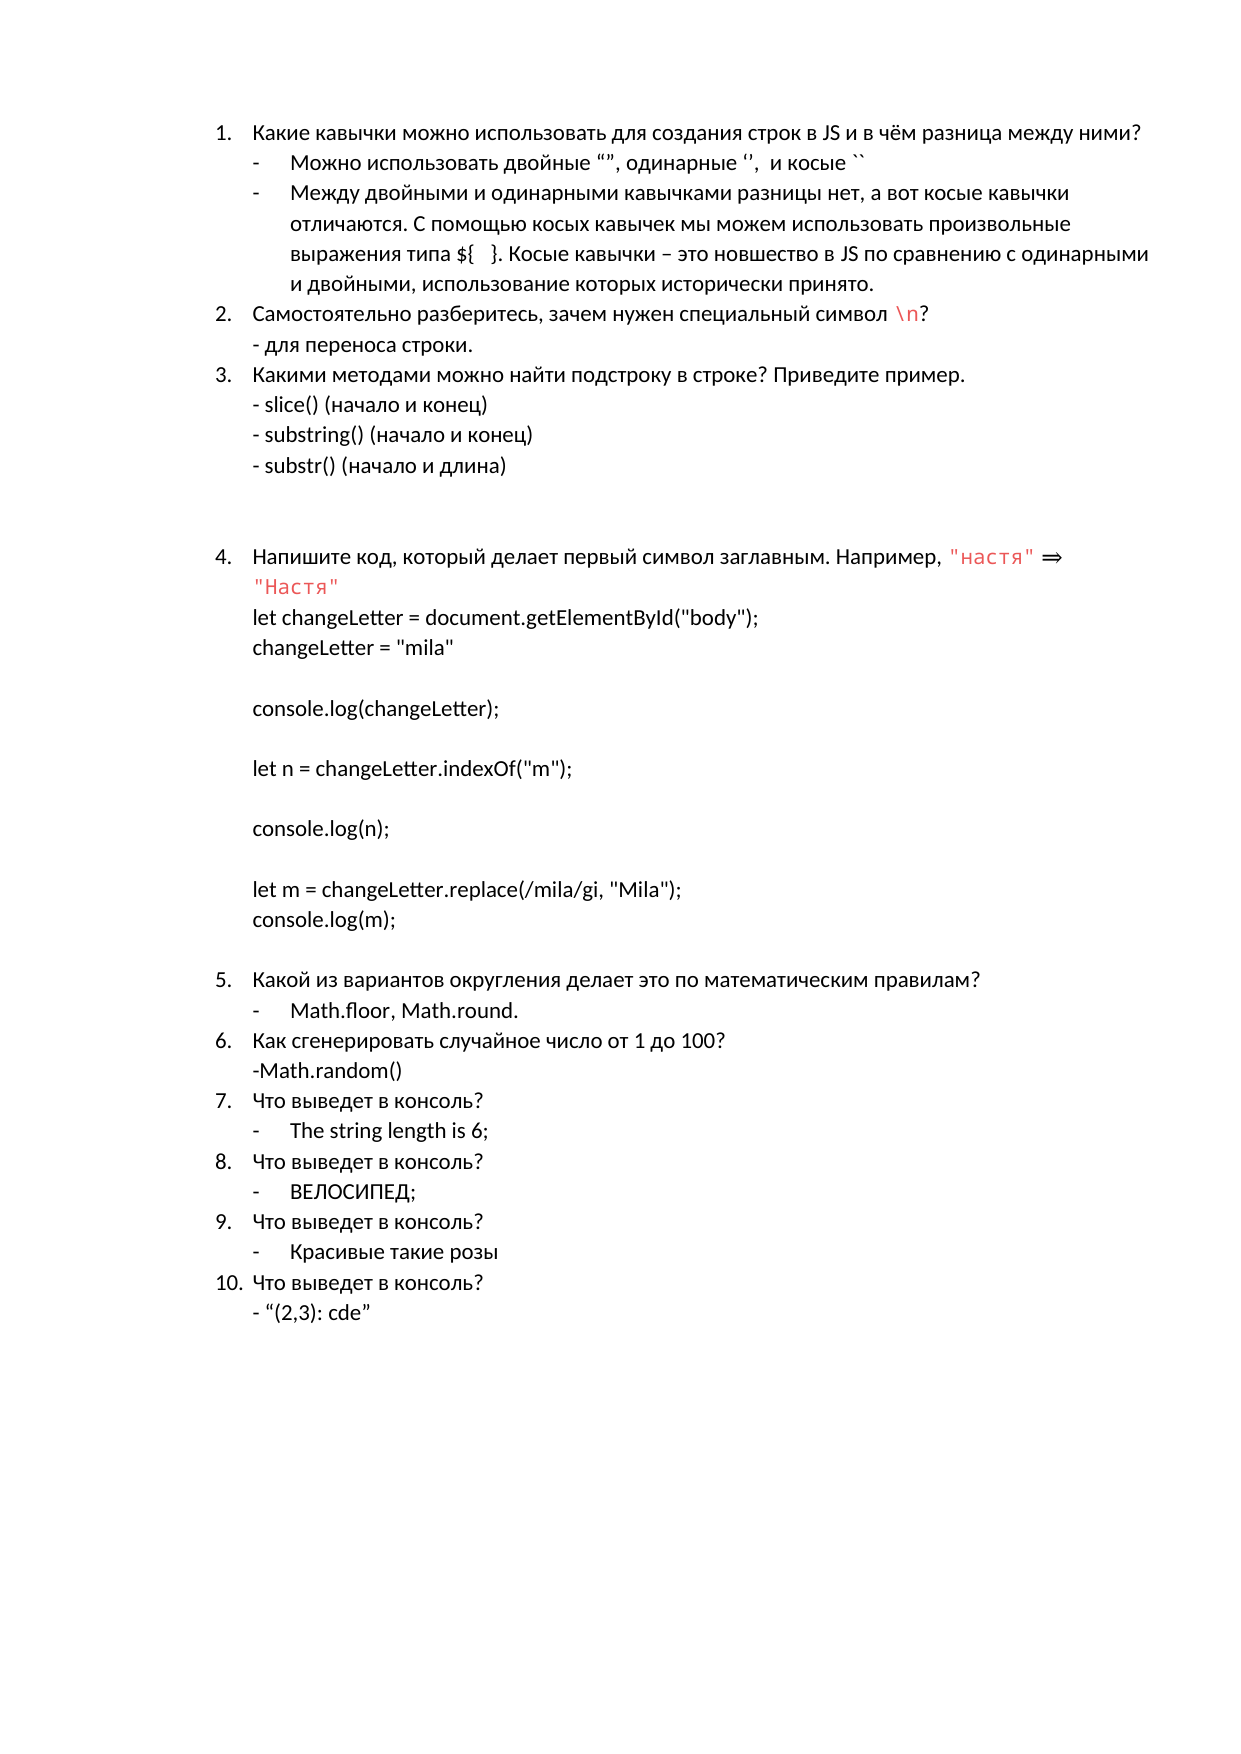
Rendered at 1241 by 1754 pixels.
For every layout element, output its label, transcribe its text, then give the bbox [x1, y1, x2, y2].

list The string length is 6; [252, 1117, 1152, 1145]
list console.log(n); [252, 814, 1152, 843]
list Какие кавычки можно использовать для создания строк в JS и в чём разница между ними? [215, 118, 1152, 146]
list console.log(m); [252, 905, 1152, 933]
list - для переноса строки. [252, 330, 1152, 358]
list - substr() (начало и длина) [252, 451, 1152, 479]
list Какими методами можно найти подстроку в строке? Приведите пример. [215, 360, 1152, 388]
list Что выведет в консоль? [215, 1147, 1152, 1175]
list Что выведет в консоль? [215, 1086, 1152, 1114]
list Между двойными и одинарными кавычками разницы нет, а вот косые кавычки отличаются. С помощью косых кавычек мы можем использовать произвольные выражения типа ${ }. Косые кавычки – это новшество в JS по сравнению с одинарными и двойными, использование которых исторически принято. [252, 178, 1152, 297]
list let changeLetter = document.getElementById("body"); [252, 603, 1152, 631]
list Как сгенерировать случайное число от 1 до 100? [215, 1026, 1152, 1054]
list changeLetter = "mila" [252, 633, 1152, 661]
list console.log(changeLetter); [252, 694, 1152, 722]
list - slice() (начало и конец) [252, 390, 1152, 418]
list Красивые такие розы [252, 1237, 1152, 1266]
list Что выведет в консоль? [215, 1207, 1152, 1235]
list Напишите код, который делает первый символ заглавным. Например, "настя" ⇒ "Настя" [215, 541, 1152, 601]
list Какой из вариантов округления делает это по математическим правилам? [215, 966, 1152, 994]
list let n = changeLetter.indexOf("m"); [252, 754, 1152, 782]
list Что выведет в консоль? [215, 1268, 1152, 1296]
list - “(2,3): cde” [252, 1298, 1152, 1326]
list Можно использовать двойные “”, одинарные ‘’, и косые `` [252, 148, 1152, 176]
list let m = changeLetter.replace(/mila/gi, "Mila"); [252, 875, 1152, 903]
list Самостоятельно разберитесь, зачем нужен специальный символ \n? [215, 299, 1152, 328]
list Math.floor, Math.round. [252, 996, 1152, 1024]
list - substring() (начало и конец) [252, 421, 1152, 449]
list -Math.random() [252, 1056, 1152, 1084]
list ВЕЛОСИПЕД; [252, 1177, 1152, 1205]
